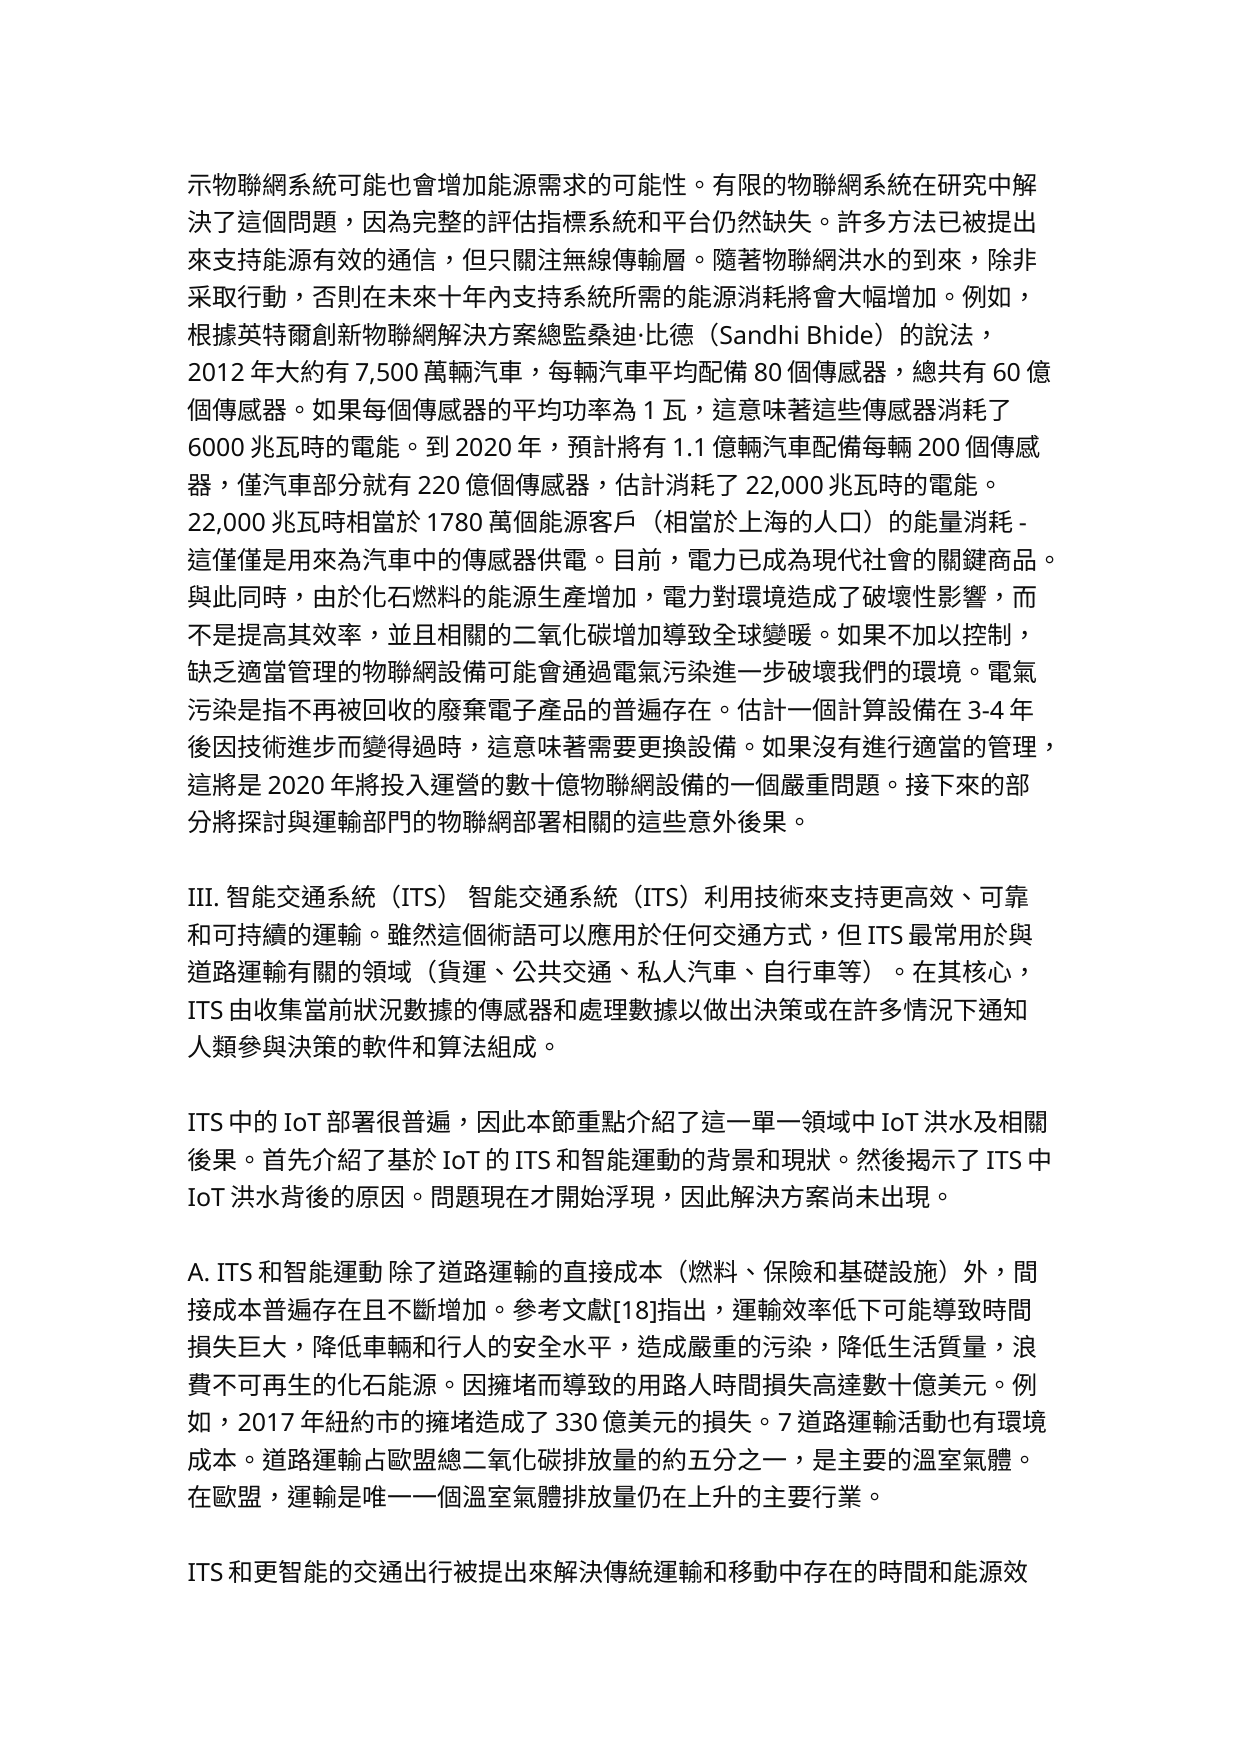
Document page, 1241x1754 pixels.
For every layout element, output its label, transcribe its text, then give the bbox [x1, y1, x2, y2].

text III. 智能交通系統（ITS） 智能交通系統（ITS）利用技術來支持更高效、可靠和可持續的運輸。雖然這個術語可以應用於任何交通方式，但ITS最常用於與道路運輸有關的領域（貨運、公共交通、私人汽車、自行車等）。在其核心，ITS由收集當前狀況數據的傳感器和處理數據以做出決策或在許多情況下通知人類參與決策的軟件和算法組成。 [187, 877, 1053, 1064]
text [187, 1552, 1053, 1589]
text ITS中的IoT部署很普遍，因此本節重點介紹了這一單一領域中IoT洪水及相關後果。首先介紹了基於IoT的ITS和智能運動的背景和現狀。然後揭示了ITS中IoT洪水背後的原因。問題現在才開始浮現，因此解決方案尚未出現。 [187, 1102, 1053, 1214]
text A. ITS和智能運動 除了道路運輸的直接成本（燃料、保險和基礎設施）外，間接成本普遍存在且不斷增加。參考文獻[18]指出，運輸效率低下可能導致時間損失巨大，降低車輛和行人的安全水平，造成嚴重的污染，降低生活質量，浪費不可再生的化石能源。因擁堵而導致的用路人時間損失高達數十億美元。例如，2017年紐約市的擁堵造成了330億美元的損失。7道路運輸活動也有環境成本。道路運輸占歐盟總二氧化碳排放量的約五分之一，是主要的溫室氣體。在歐盟，運輸是唯一一個溫室氣體排放量仍在上升的主要行業。 [187, 1252, 1053, 1514]
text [187, 164, 1053, 839]
